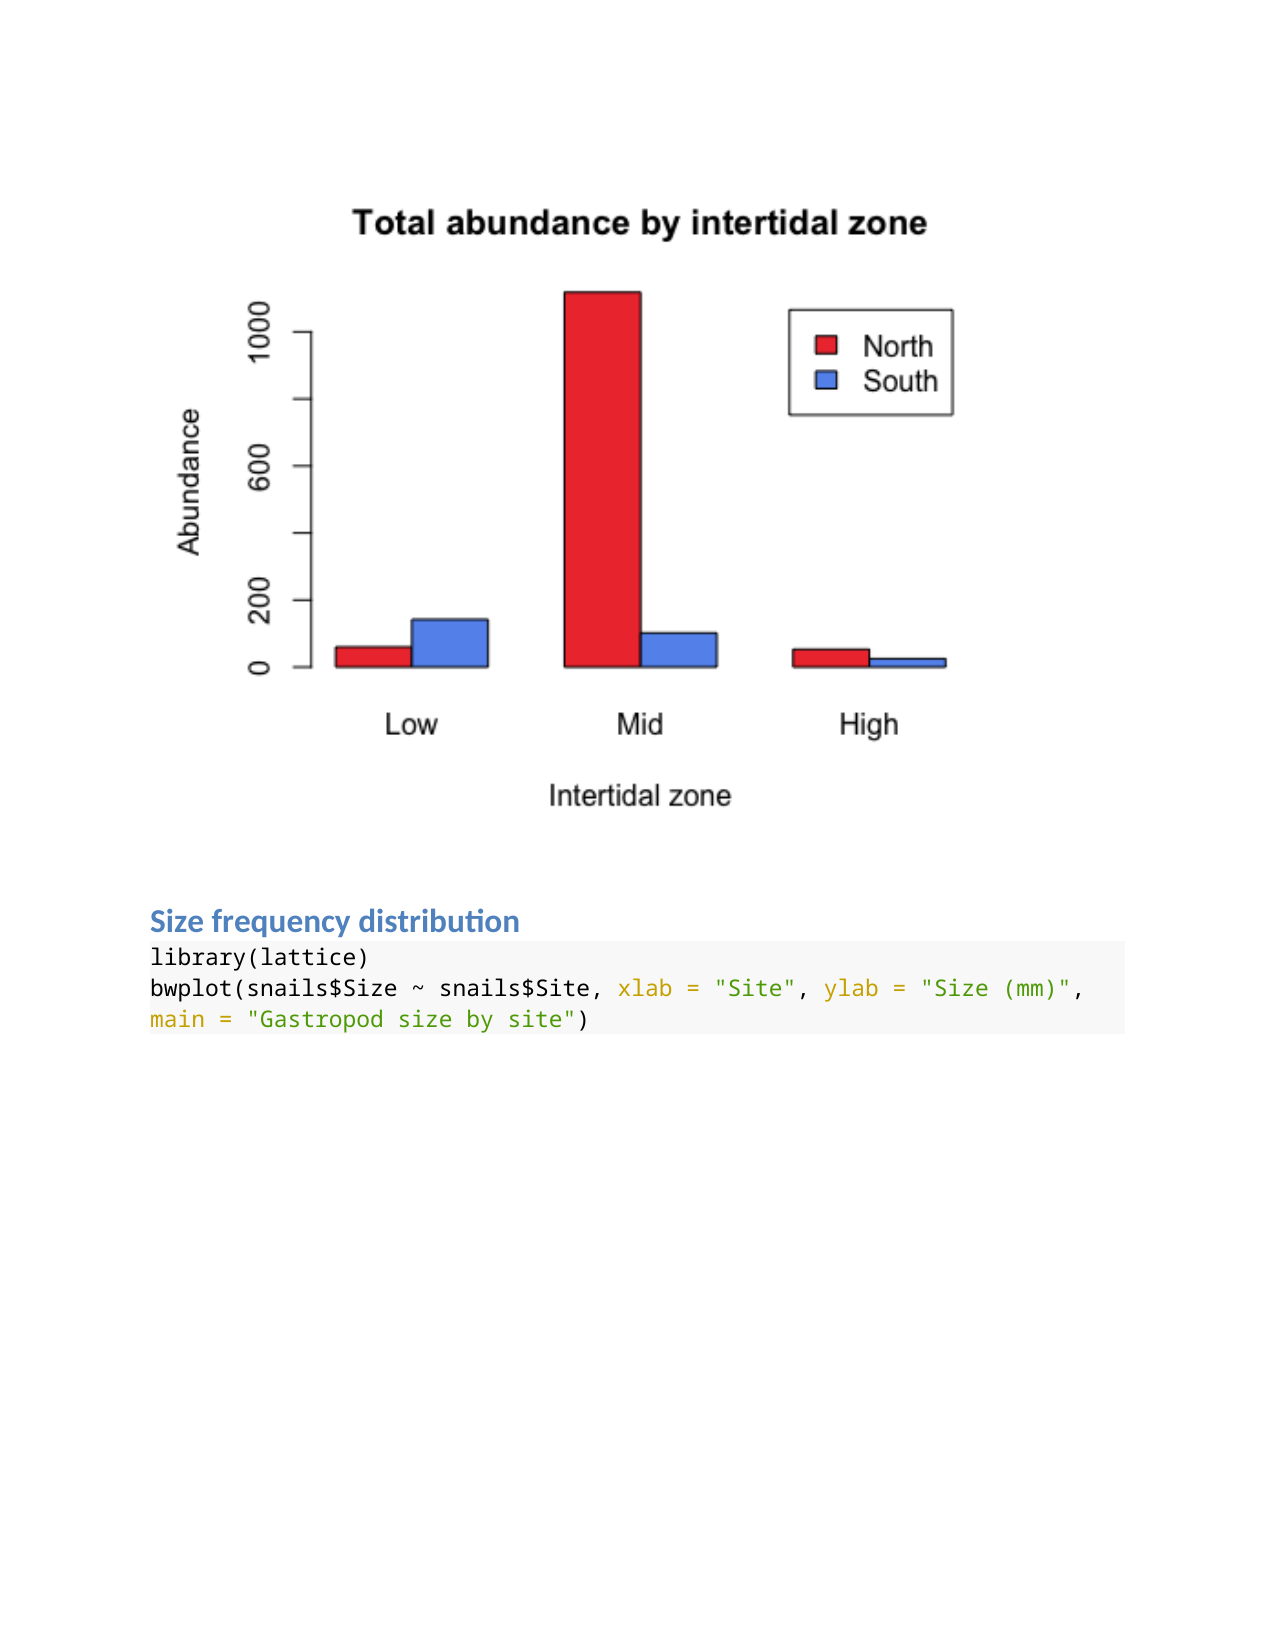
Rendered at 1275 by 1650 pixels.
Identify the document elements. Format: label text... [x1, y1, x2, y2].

subtitle Size frequency distribution [150, 900, 1125, 941]
picture [168, 150, 1044, 850]
text library(lattice) bwplot(snails$Size ~ snails$Site, xlab = "Site", ylab = "Size (mm)", main = "Gastropod size by site") [370, 941, 1125, 1034]
